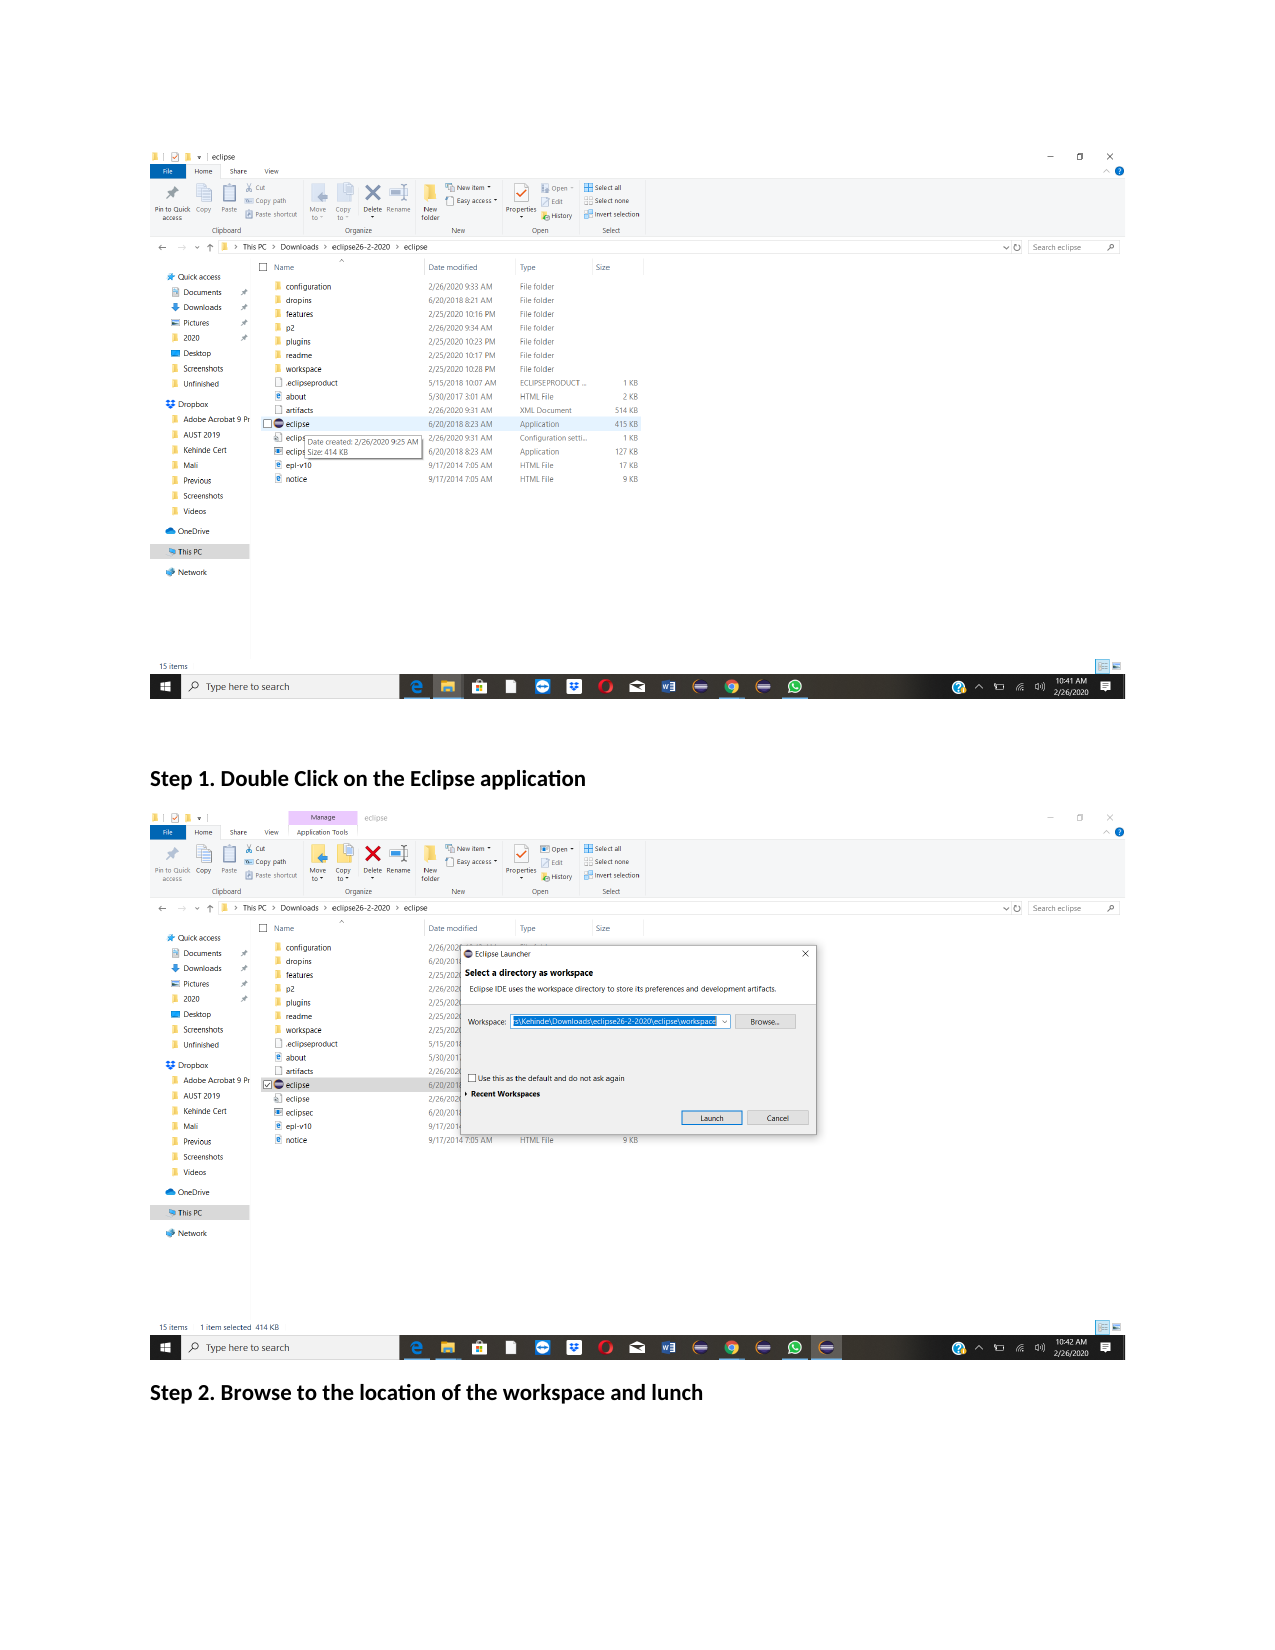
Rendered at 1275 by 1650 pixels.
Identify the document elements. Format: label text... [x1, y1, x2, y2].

text Step 2. Browse to the location of the workspace and lunch [150, 1378, 1125, 1406]
picture [150, 150, 1125, 699]
text Step 1. Double Click on the Eclipse application [150, 764, 1125, 792]
picture [150, 811, 1125, 1360]
